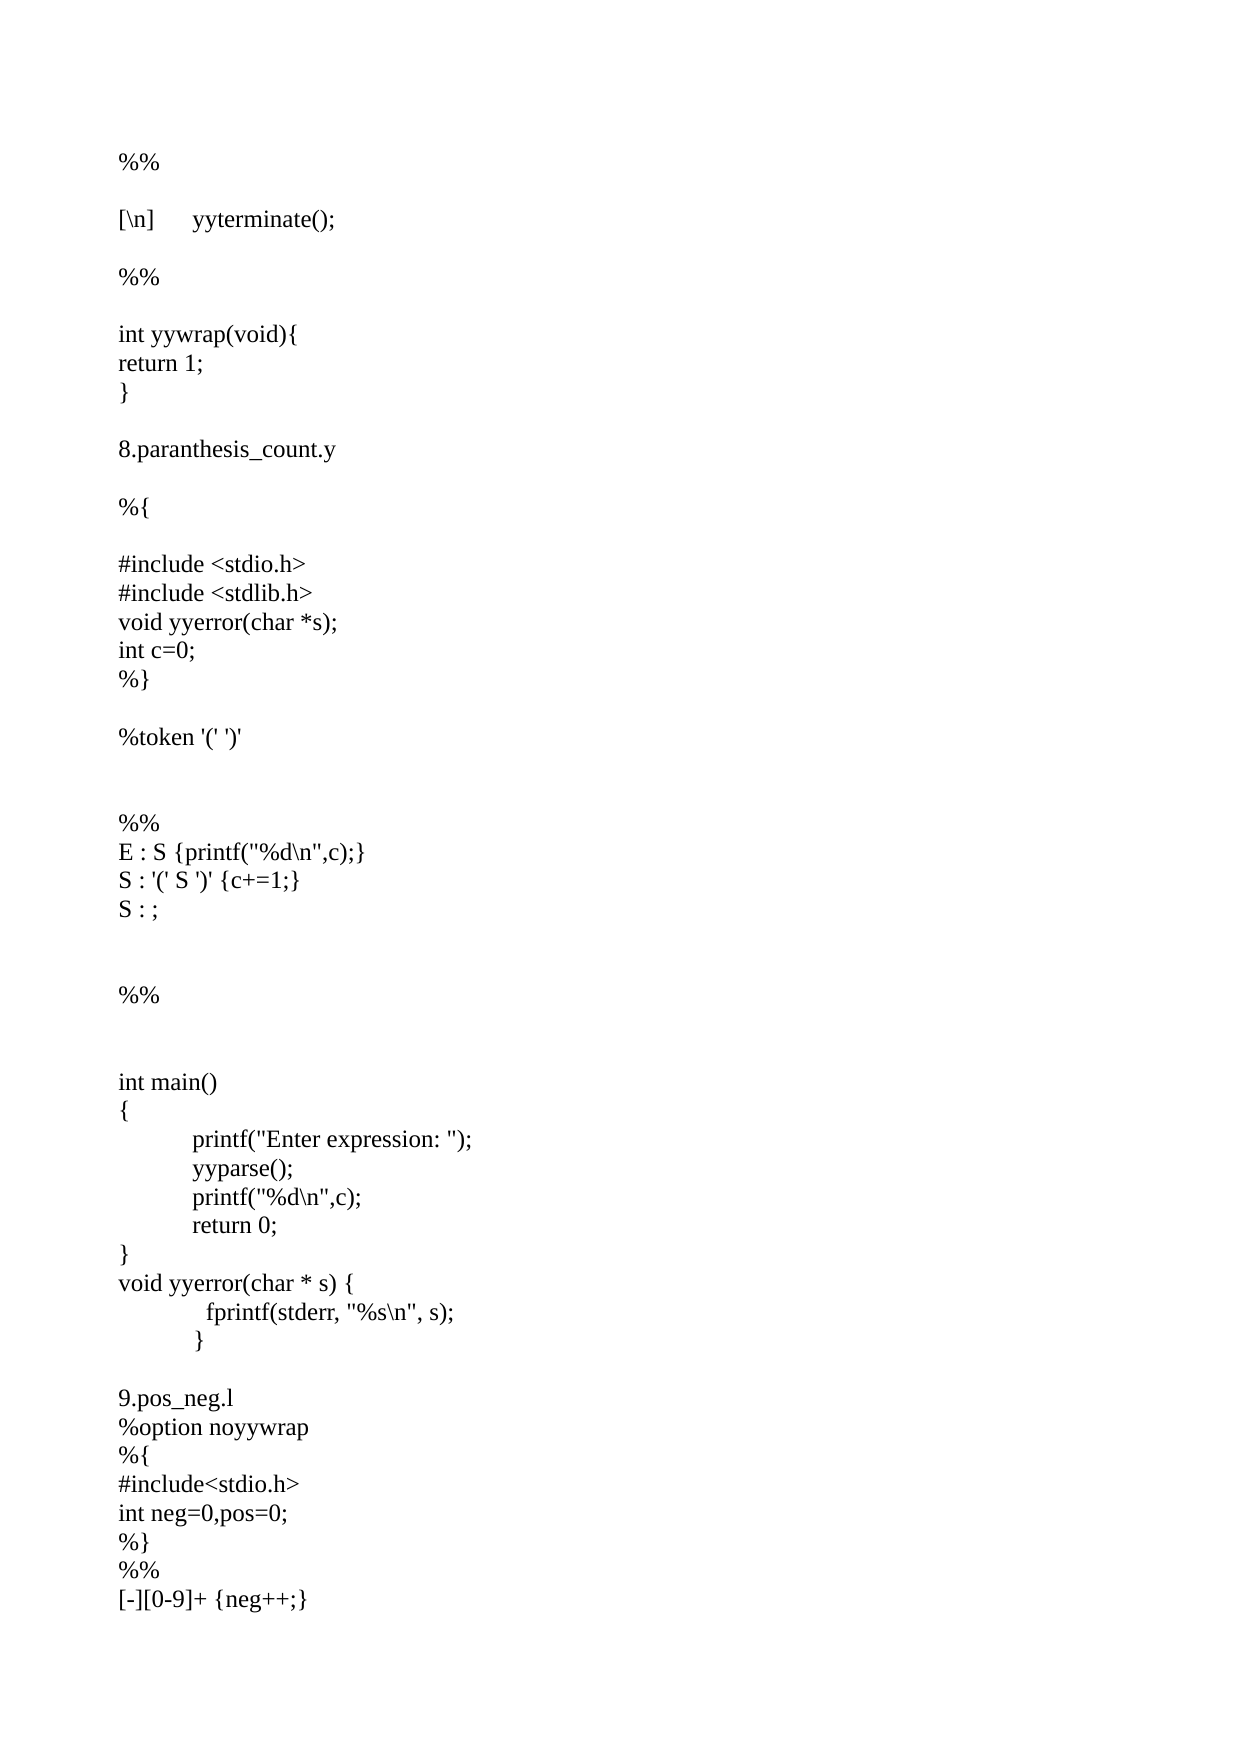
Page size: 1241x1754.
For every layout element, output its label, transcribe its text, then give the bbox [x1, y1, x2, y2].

text [-][0-9]+ {neg++;} [118, 1584, 1122, 1613]
text S : ; [118, 894, 1122, 923]
text } [118, 1239, 1122, 1268]
text 9.pos_neg.l [118, 1383, 1122, 1412]
text %token '(' ')' [118, 722, 1122, 751]
text printf("Enter expression: "); [118, 1124, 1122, 1153]
text [\n] yyterminate(); [118, 204, 1122, 233]
text #include <stdlib.h> [118, 578, 1122, 607]
text #include <stdio.h> [118, 549, 1122, 578]
text { [118, 1096, 1122, 1124]
text void yyerror(char *s); [118, 607, 1122, 636]
text %% [118, 808, 1122, 837]
text 8.paranthesis_count.y [118, 434, 1122, 463]
text %% [118, 981, 1122, 1009]
text %% [118, 147, 1122, 176]
text void yyerror(char * s) { [118, 1268, 1122, 1297]
text } [118, 1326, 1122, 1354]
text return 1; [118, 348, 1122, 377]
text int main() [118, 1067, 1122, 1096]
text %{ [118, 1441, 1122, 1469]
text E : S {printf("%d\n",c);} [118, 837, 1122, 866]
text #include<stdio.h> [118, 1469, 1122, 1498]
text } [118, 377, 1122, 406]
text %% [118, 262, 1122, 291]
text printf("%d\n",c); [118, 1182, 1122, 1211]
text int neg=0,pos=0; [118, 1498, 1122, 1527]
text return 0; [118, 1211, 1122, 1239]
text fprintf(stderr, "%s\n", s); [118, 1297, 1122, 1326]
text yyparse(); [118, 1153, 1122, 1182]
text %{ [118, 492, 1122, 521]
text %option noyywrap [118, 1412, 1122, 1441]
text S : '(' S ')' {c+=1;} [118, 866, 1122, 894]
text %} [118, 664, 1122, 693]
text %% [118, 1556, 1122, 1584]
text int yywrap(void){ [118, 319, 1122, 348]
text int c=0; [118, 636, 1122, 664]
text %} [118, 1527, 1122, 1556]
